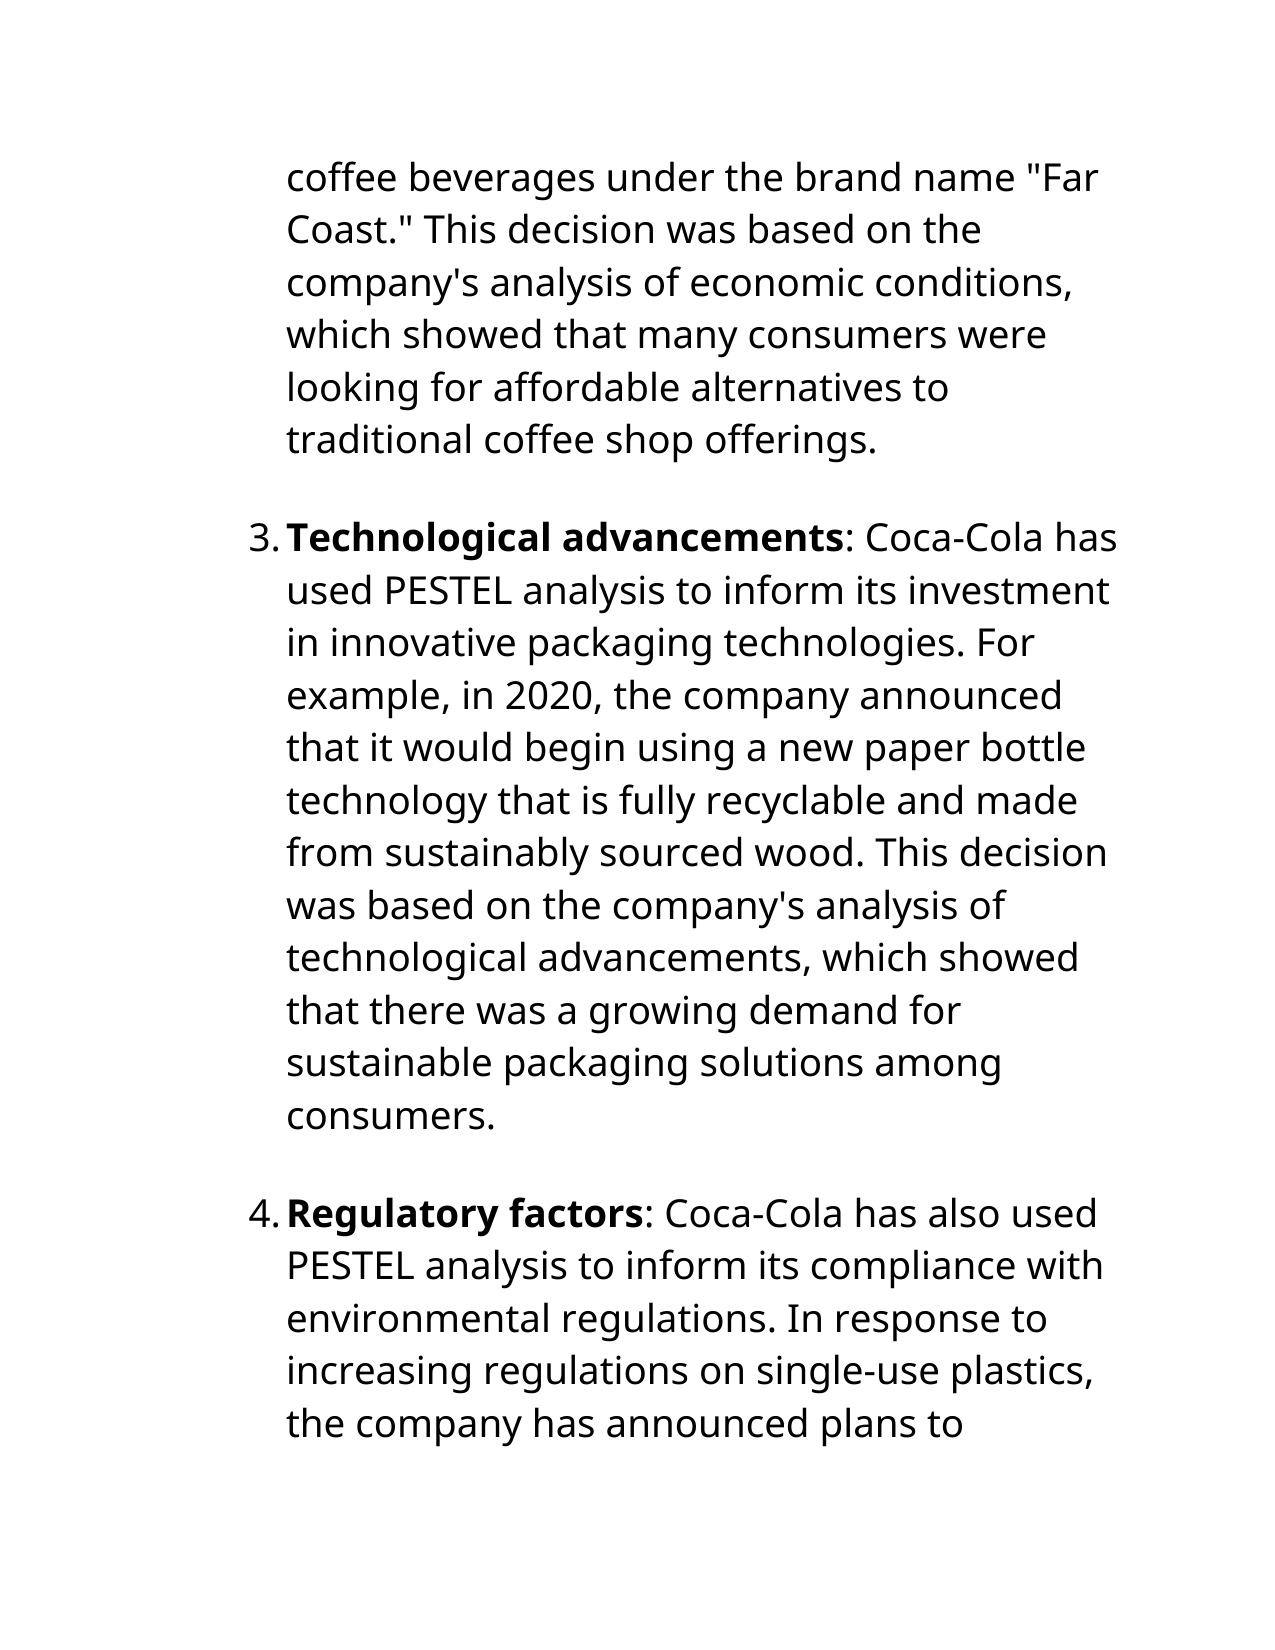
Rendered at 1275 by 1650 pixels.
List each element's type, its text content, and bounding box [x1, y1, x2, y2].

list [248, 150, 1125, 465]
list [248, 1186, 1125, 1448]
list Technological advancements: Coca-Cola has used PESTEL analysis to inform its investment in innovative packaging technologies. For example, in 2020, the company announced that it would begin using a new paper bottle technology that is fully recyclable and made from sustainably sourced wood. This decision was based on the company's analysis of technological advancements, which showed that there was a growing demand for sustainable packaging solutions among consumers. [248, 511, 1125, 1141]
